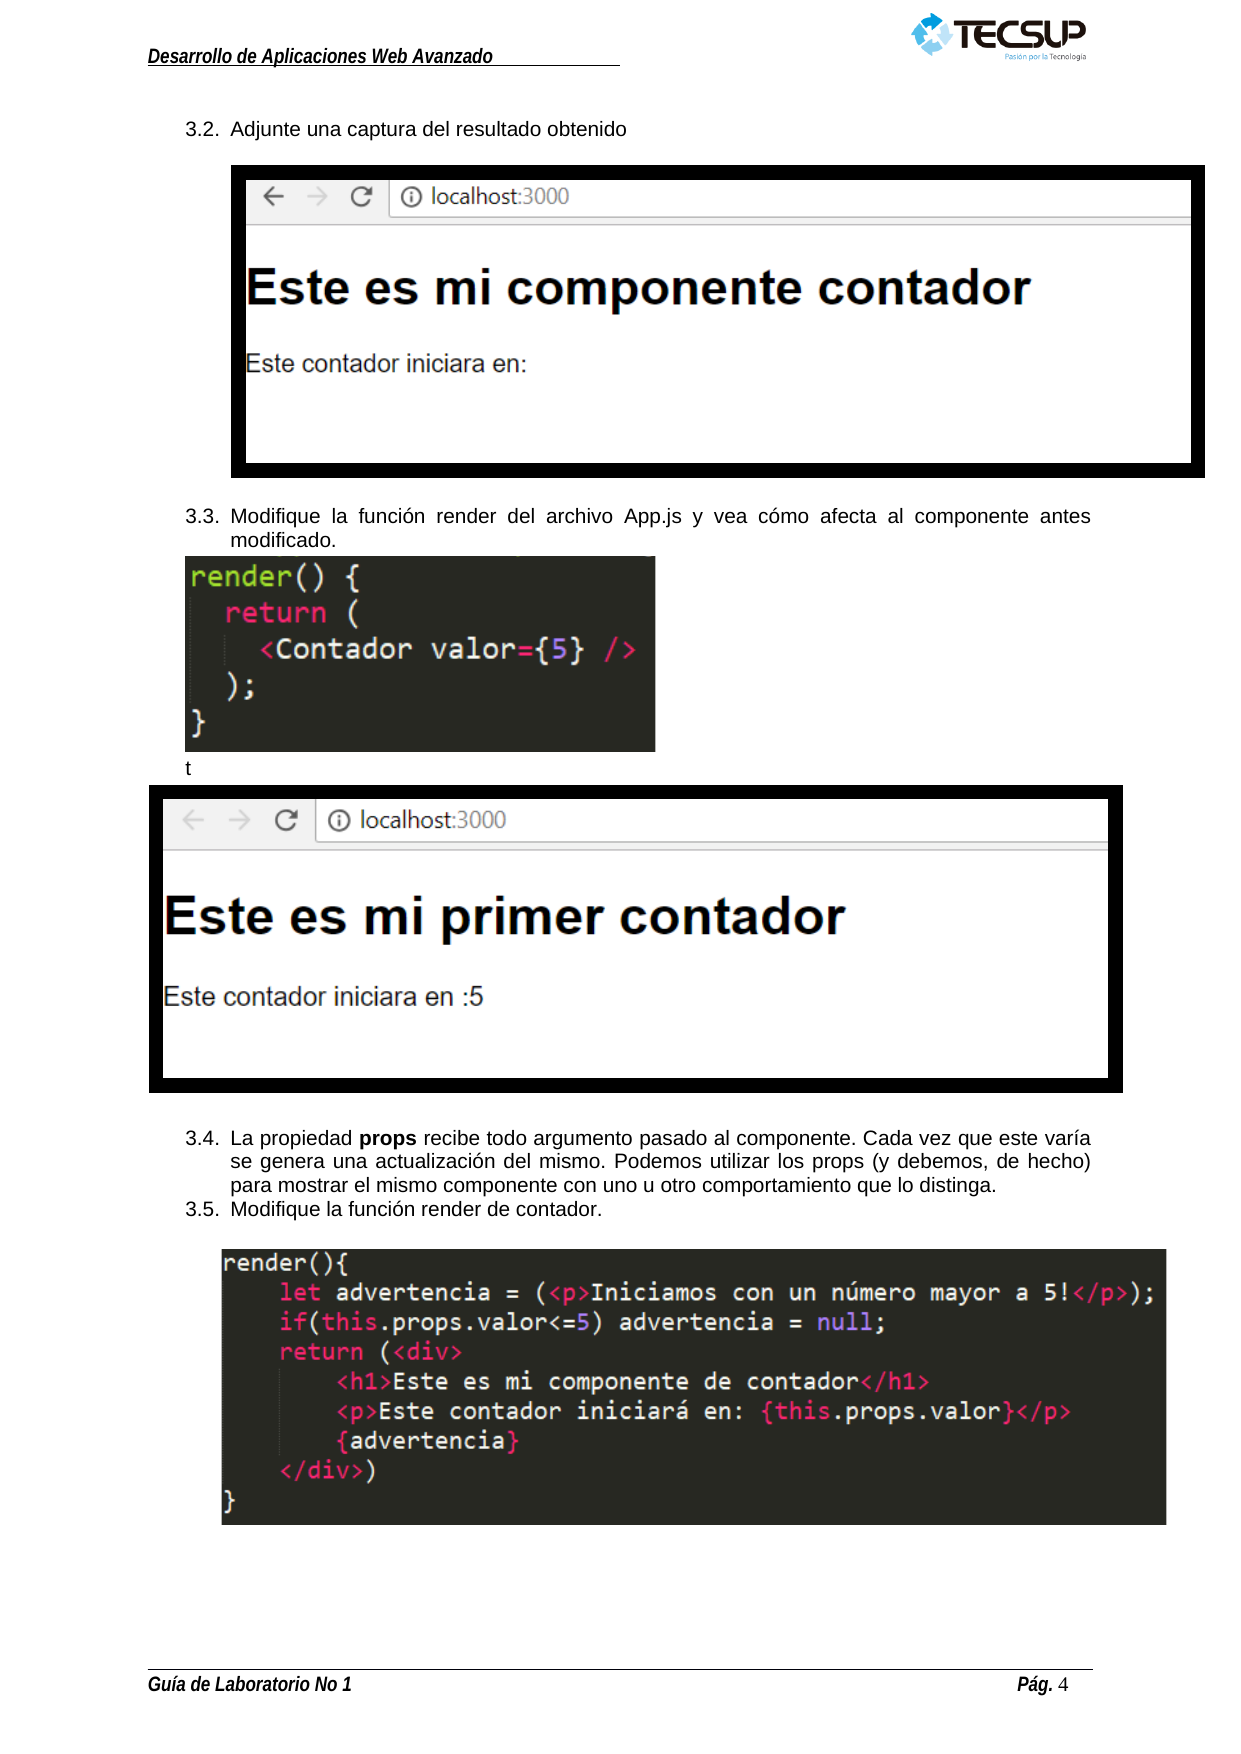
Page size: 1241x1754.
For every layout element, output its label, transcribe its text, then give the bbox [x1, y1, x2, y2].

list La propiedad props recibe todo argumento pasado al componente. Cada vez que este varía se genera una actualización del mismo. Podemos utilizar los props (y debemos, de hecho) para mostrar el mismo componente con uno u otro comportamiento que lo distinga. [185, 1125, 1092, 1197]
picture [163, 799, 1108, 1078]
list Modifique la función render de contador. [185, 1197, 1092, 1221]
picture [185, 556, 656, 752]
list Modifique la función render del archivo App.js y vea cómo afecta al componente antes modificado. [185, 504, 1092, 552]
picture [221, 1249, 1167, 1525]
picture [910, 13, 1090, 63]
picture [246, 180, 1191, 463]
list Adjunte una captura del resultado obtenido [185, 116, 1092, 140]
text t [148, 756, 1092, 779]
